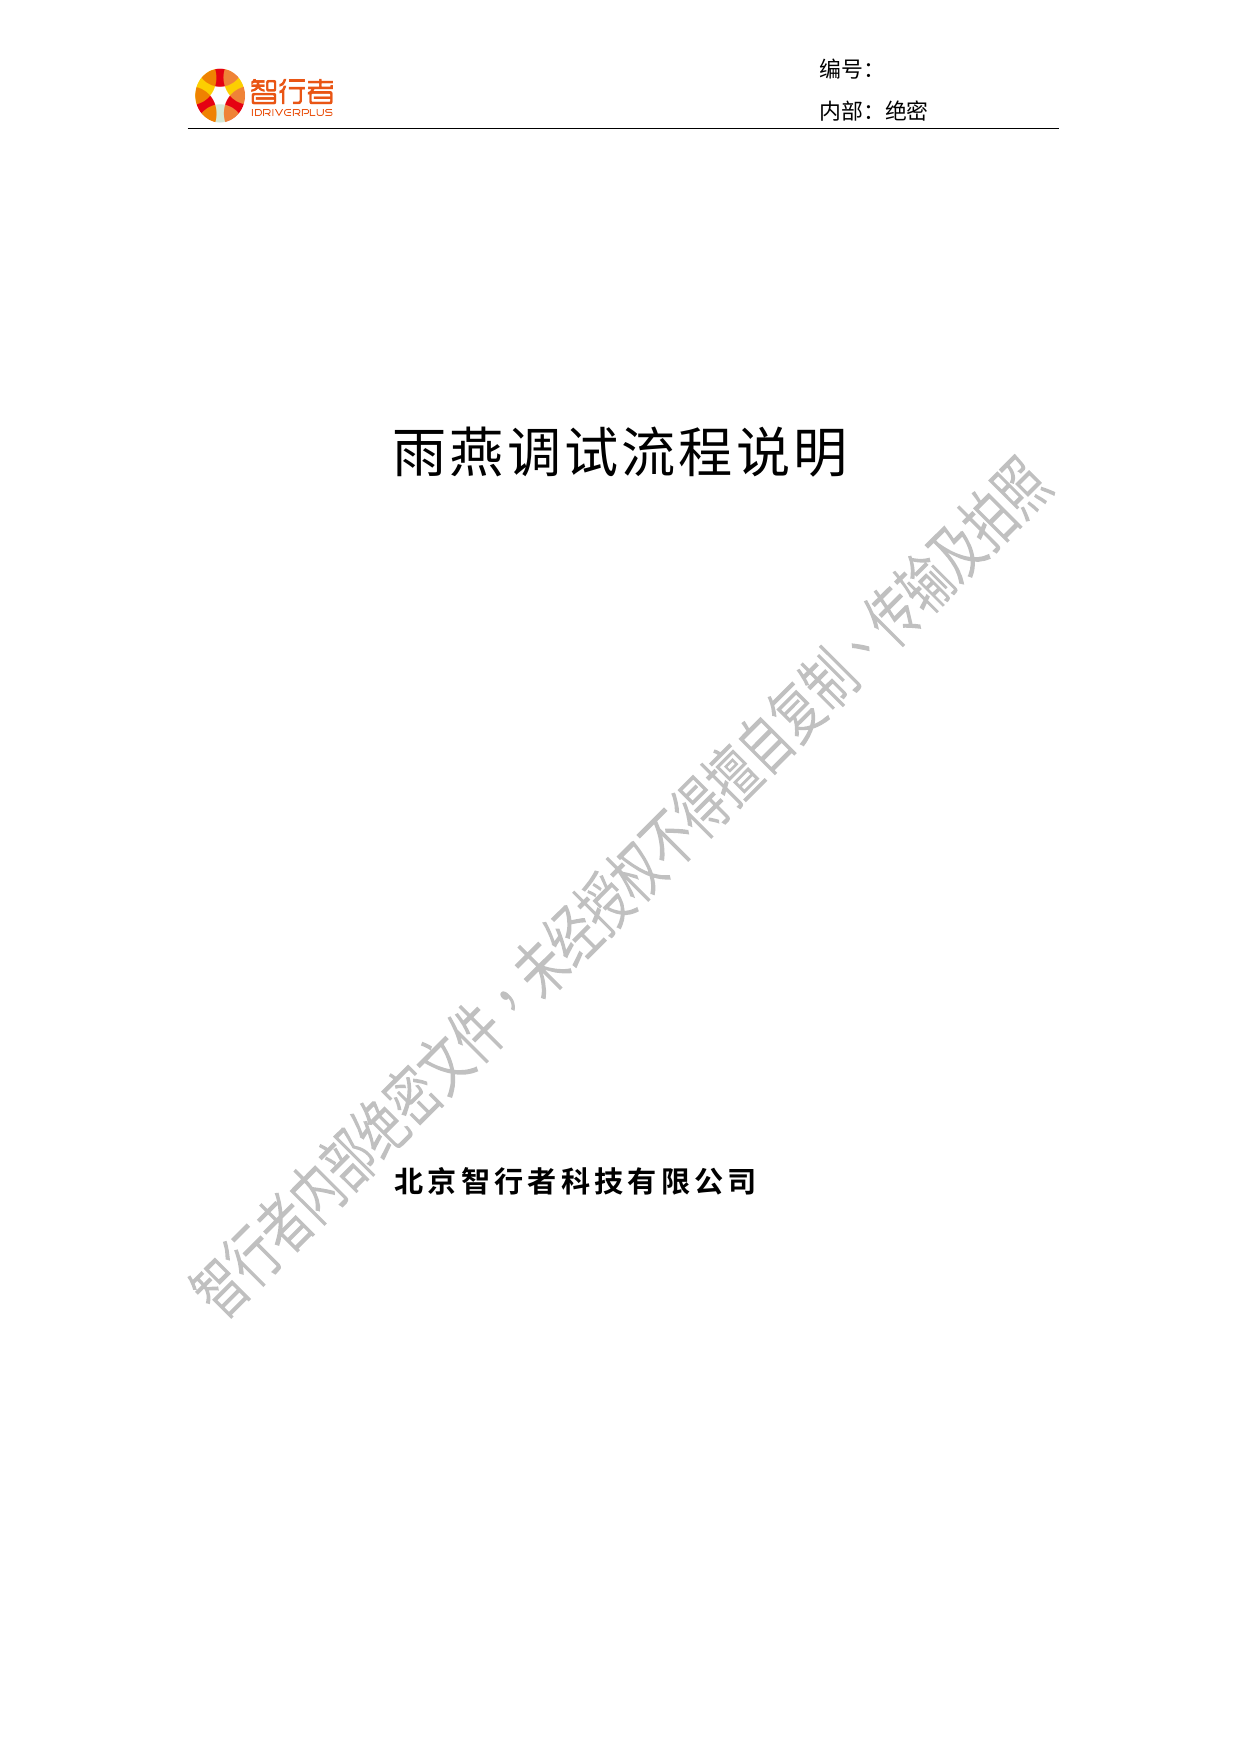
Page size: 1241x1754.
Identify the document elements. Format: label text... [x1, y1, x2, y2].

text 北京智行者科技有限公司 [187, 1147, 1053, 1212]
text 雨燕调试流程说明 [187, 400, 1053, 497]
picture [186, 64, 341, 127]
